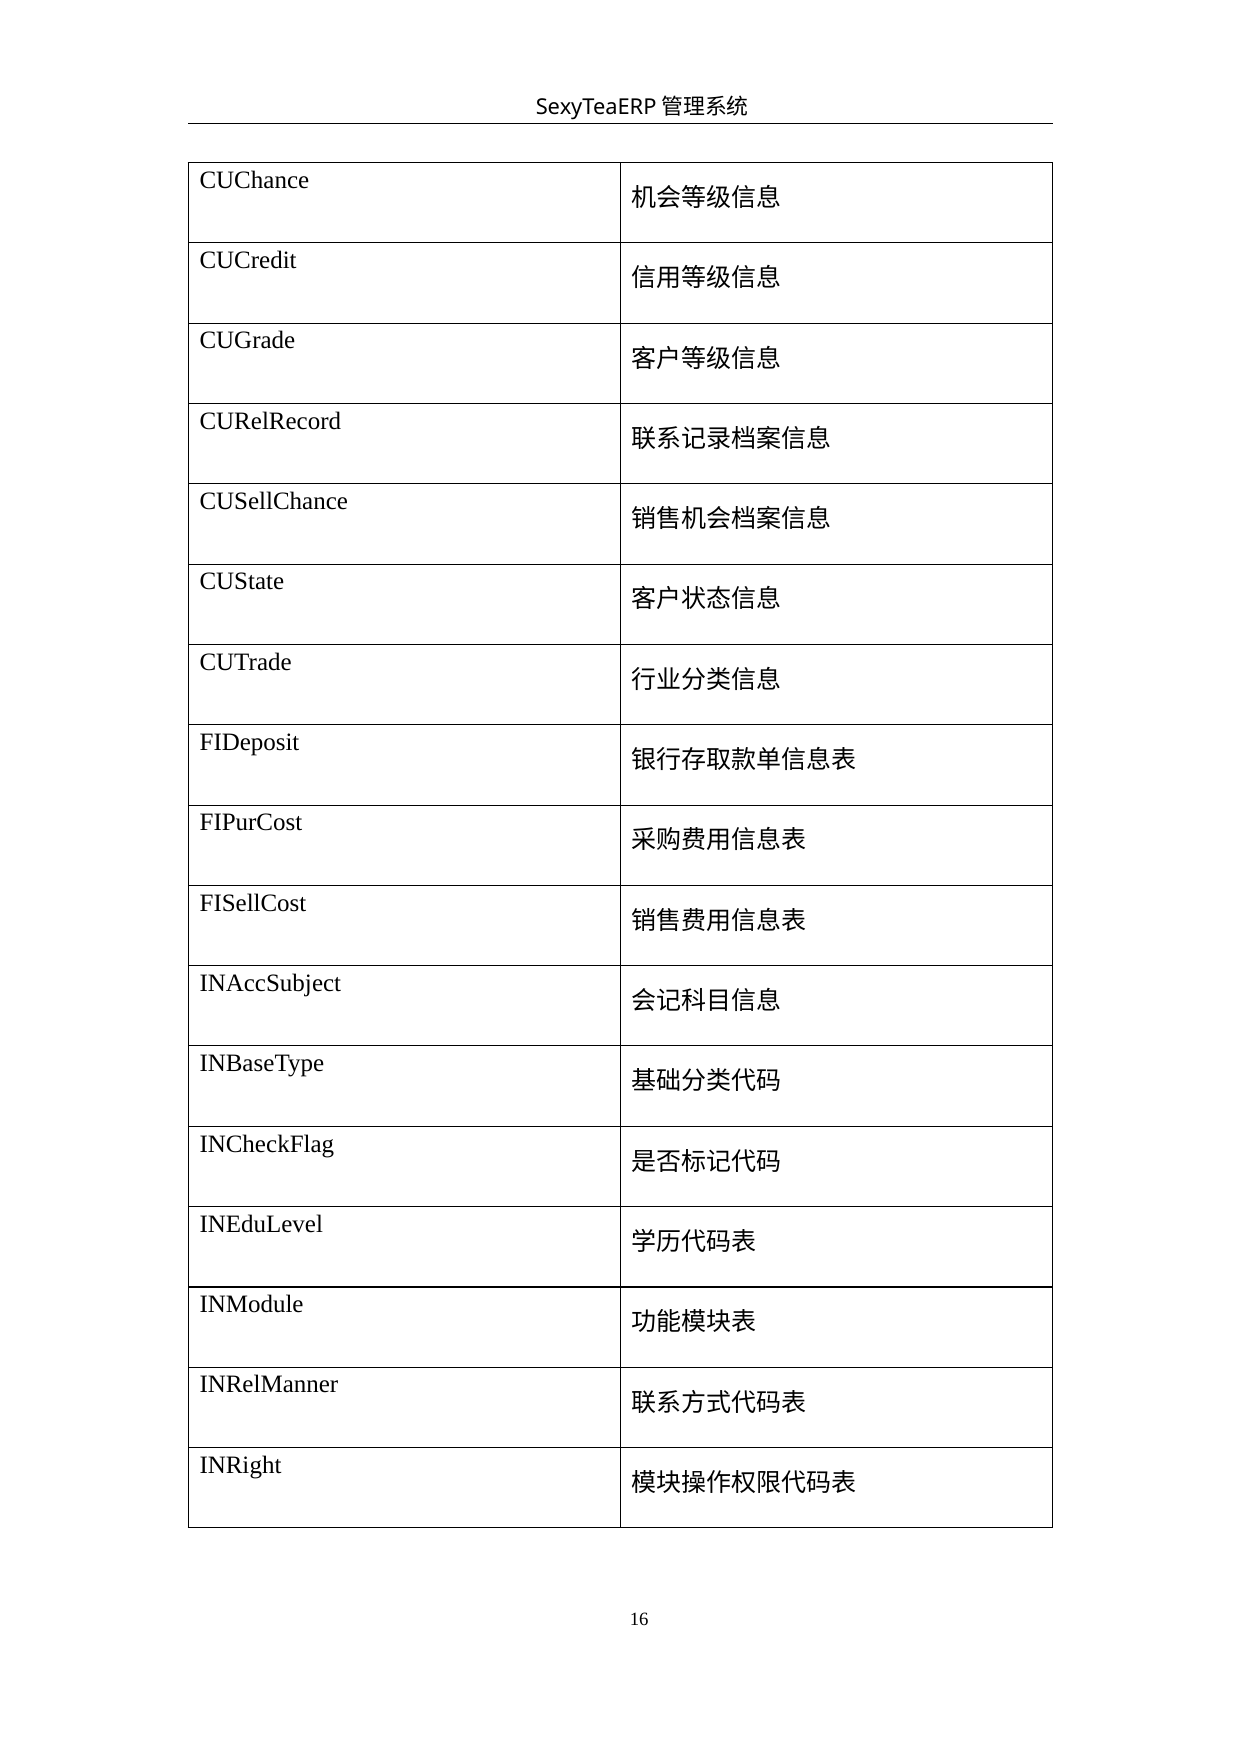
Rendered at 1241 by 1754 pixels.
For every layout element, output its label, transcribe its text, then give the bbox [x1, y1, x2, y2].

table_cell 会记科目信息 [621, 966, 1052, 1045]
table_cell 联系方式代码表 [621, 1368, 1052, 1447]
table_cell 基础分类代码 [621, 1046, 1052, 1126]
table_cell CURelRecord [189, 404, 620, 483]
table_cell 学历代码表 [621, 1207, 1052, 1286]
table_cell INCheckFlag [189, 1127, 620, 1206]
table_cell 行业分类信息 [621, 645, 1052, 724]
table_cell 采购费用信息表 [621, 806, 1052, 885]
table_cell 客户状态信息 [621, 565, 1052, 644]
table_cell INAccSubject [189, 966, 620, 1045]
table_cell 是否标记代码 [621, 1127, 1052, 1206]
table_cell INRight [189, 1448, 620, 1527]
table_cell 功能模块表 [621, 1288, 1052, 1367]
table_cell 销售费用信息表 [621, 886, 1052, 965]
table_cell CUState [189, 565, 620, 644]
table_cell INRelManner [189, 1368, 620, 1447]
table_cell INModule [189, 1288, 620, 1367]
table_cell CUSellChance [189, 484, 620, 563]
table_cell INEduLevel [189, 1207, 620, 1286]
table_cell 信用等级信息 [621, 243, 1052, 323]
table_cell INBaseType [189, 1046, 620, 1126]
table_cell 客户等级信息 [621, 324, 1052, 403]
table_cell FIDeposit [189, 725, 620, 804]
table_cell 销售机会档案信息 [621, 484, 1052, 563]
table_cell 机会等级信息 [621, 163, 1052, 242]
table_cell FIPurCost [189, 806, 620, 885]
table_cell CUGrade [189, 324, 620, 403]
table_cell CUCredit [189, 243, 620, 323]
table_cell 模块操作权限代码表 [621, 1448, 1052, 1527]
table_cell FISellCost [189, 886, 620, 965]
table_cell CUTrade [189, 645, 620, 724]
table_cell 银行存取款单信息表 [621, 725, 1052, 804]
table_cell CUChance [189, 163, 620, 242]
table_cell 联系记录档案信息 [621, 404, 1052, 483]
